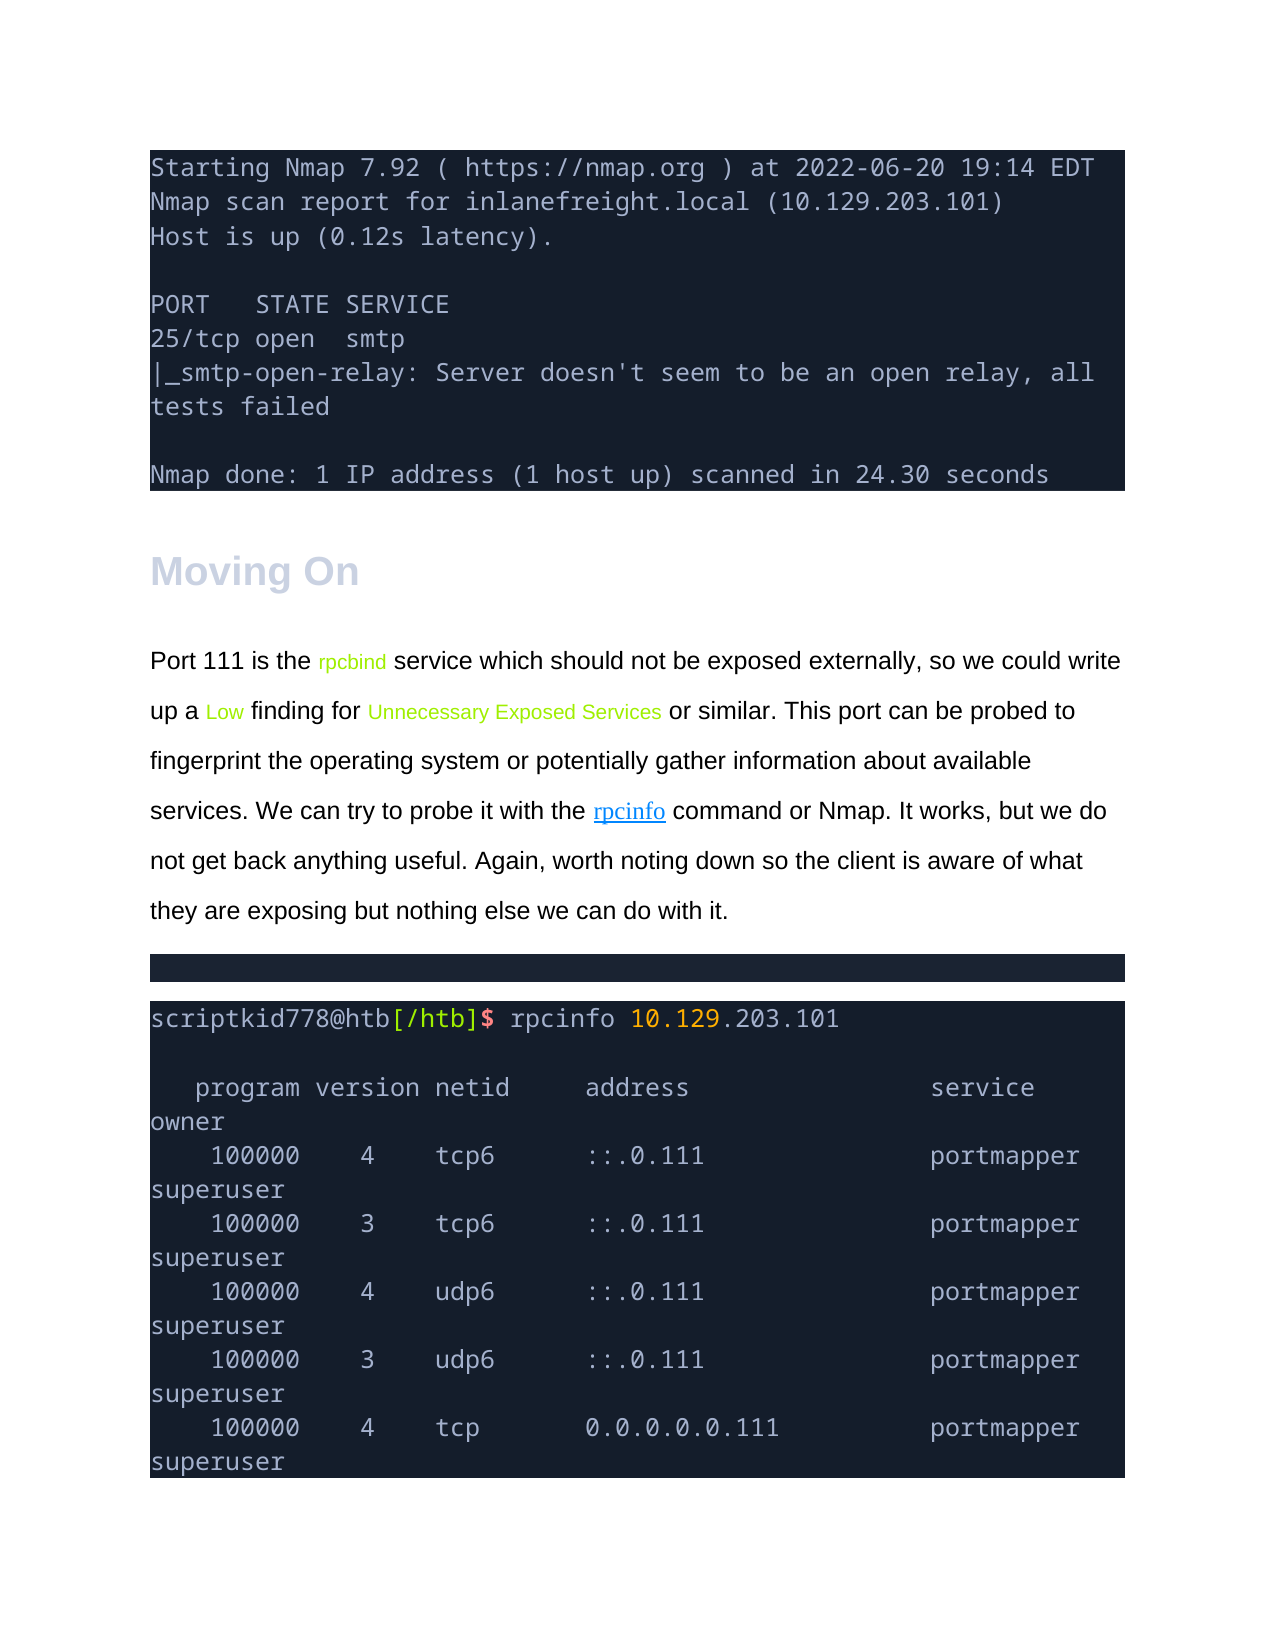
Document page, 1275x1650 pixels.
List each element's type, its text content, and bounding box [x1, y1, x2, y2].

text 25/tcp open smtp [150, 320, 1125, 354]
text 100000 4 tcp 0.0.0.0.0.111 portmapper superuser [150, 1410, 1125, 1478]
text scriptkid778@htb[/htb]$ rpcinfo 10.129.203.101 [150, 1001, 1125, 1035]
text PORT STATE SERVICE [150, 286, 1125, 320]
text |_smtp-open-relay: Server doesn't seem to be an open relay, all tests failed [150, 354, 1125, 422]
text Starting Nmap 7.92 ( https://nmap.org ) at 2022-06-20 19:14 EDT [150, 150, 1125, 184]
text Port 111 is the rpcbind service which should not be exposed externally, so we could write up a Low finding for Unnecessary Exposed Services or similar. This port can be probed to fingerprint the operating system or potentially gather information about available services. We can try to probe it with the rpcinfo command or Nmap. It works, but we do not get back anything useful. Again, worth noting down so the client is aware of what they are exposing but nothing else we can do with it. [150, 625, 1125, 925]
subtitle Moving On [150, 537, 1125, 594]
text 100000 3 udp6 ::.0.111 portmapper superuser [150, 1342, 1125, 1410]
text 100000 4 tcp6 ::.0.111 portmapper superuser [150, 1137, 1125, 1205]
text Host is up (0.12s latency). [150, 218, 1125, 252]
text program version netid address service owner [150, 1069, 1125, 1137]
text 100000 3 tcp6 ::.0.111 portmapper superuser [150, 1205, 1125, 1273]
text 100000 4 udp6 ::.0.111 portmapper superuser [150, 1273, 1125, 1342]
text Nmap scan report for inlanefreight.local (10.129.203.101) [150, 184, 1125, 218]
text Nmap done: 1 IP address (1 host up) scanned in 24.30 seconds [150, 457, 1125, 490]
